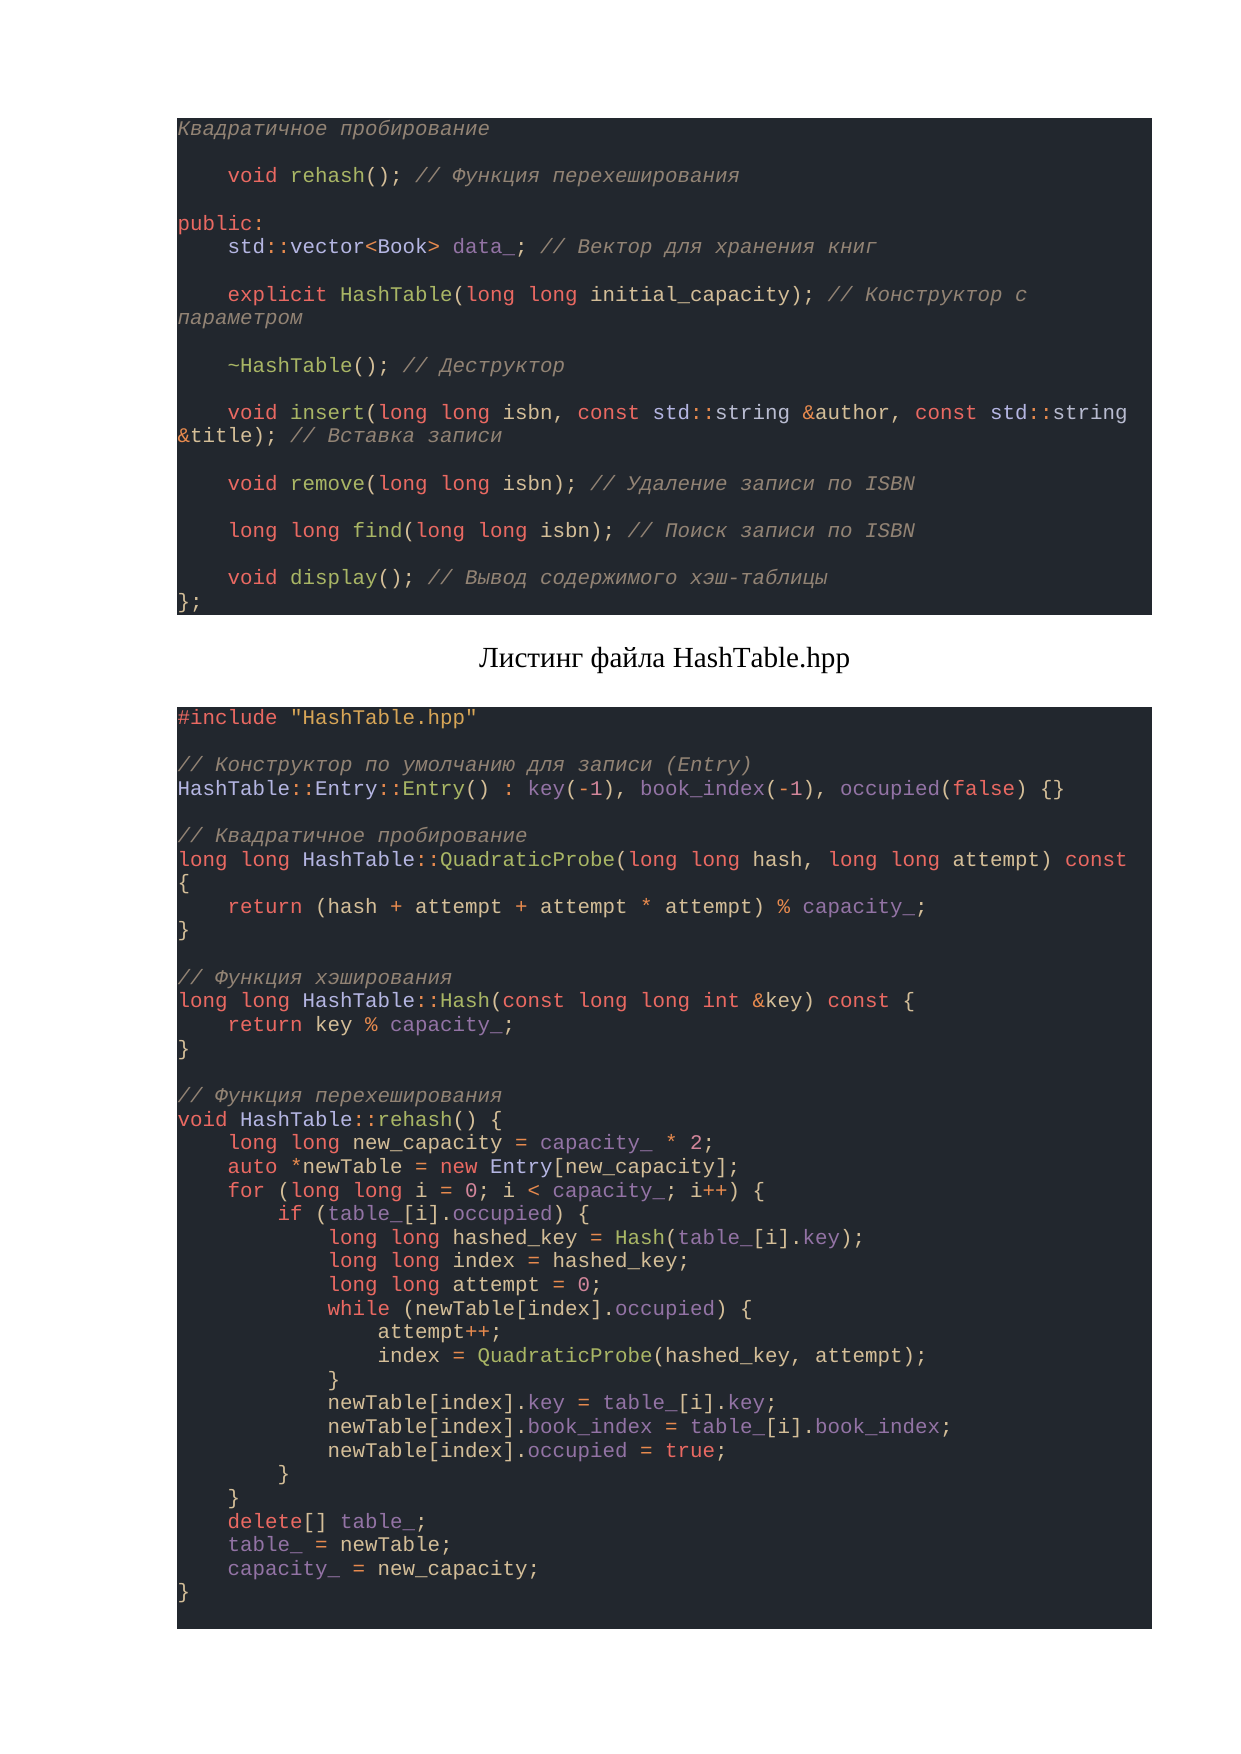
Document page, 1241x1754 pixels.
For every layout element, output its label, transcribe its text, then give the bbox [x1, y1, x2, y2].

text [177, 118, 1152, 615]
text Листинг файла HashTable.hpp [177, 640, 1152, 673]
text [177, 707, 1152, 1629]
